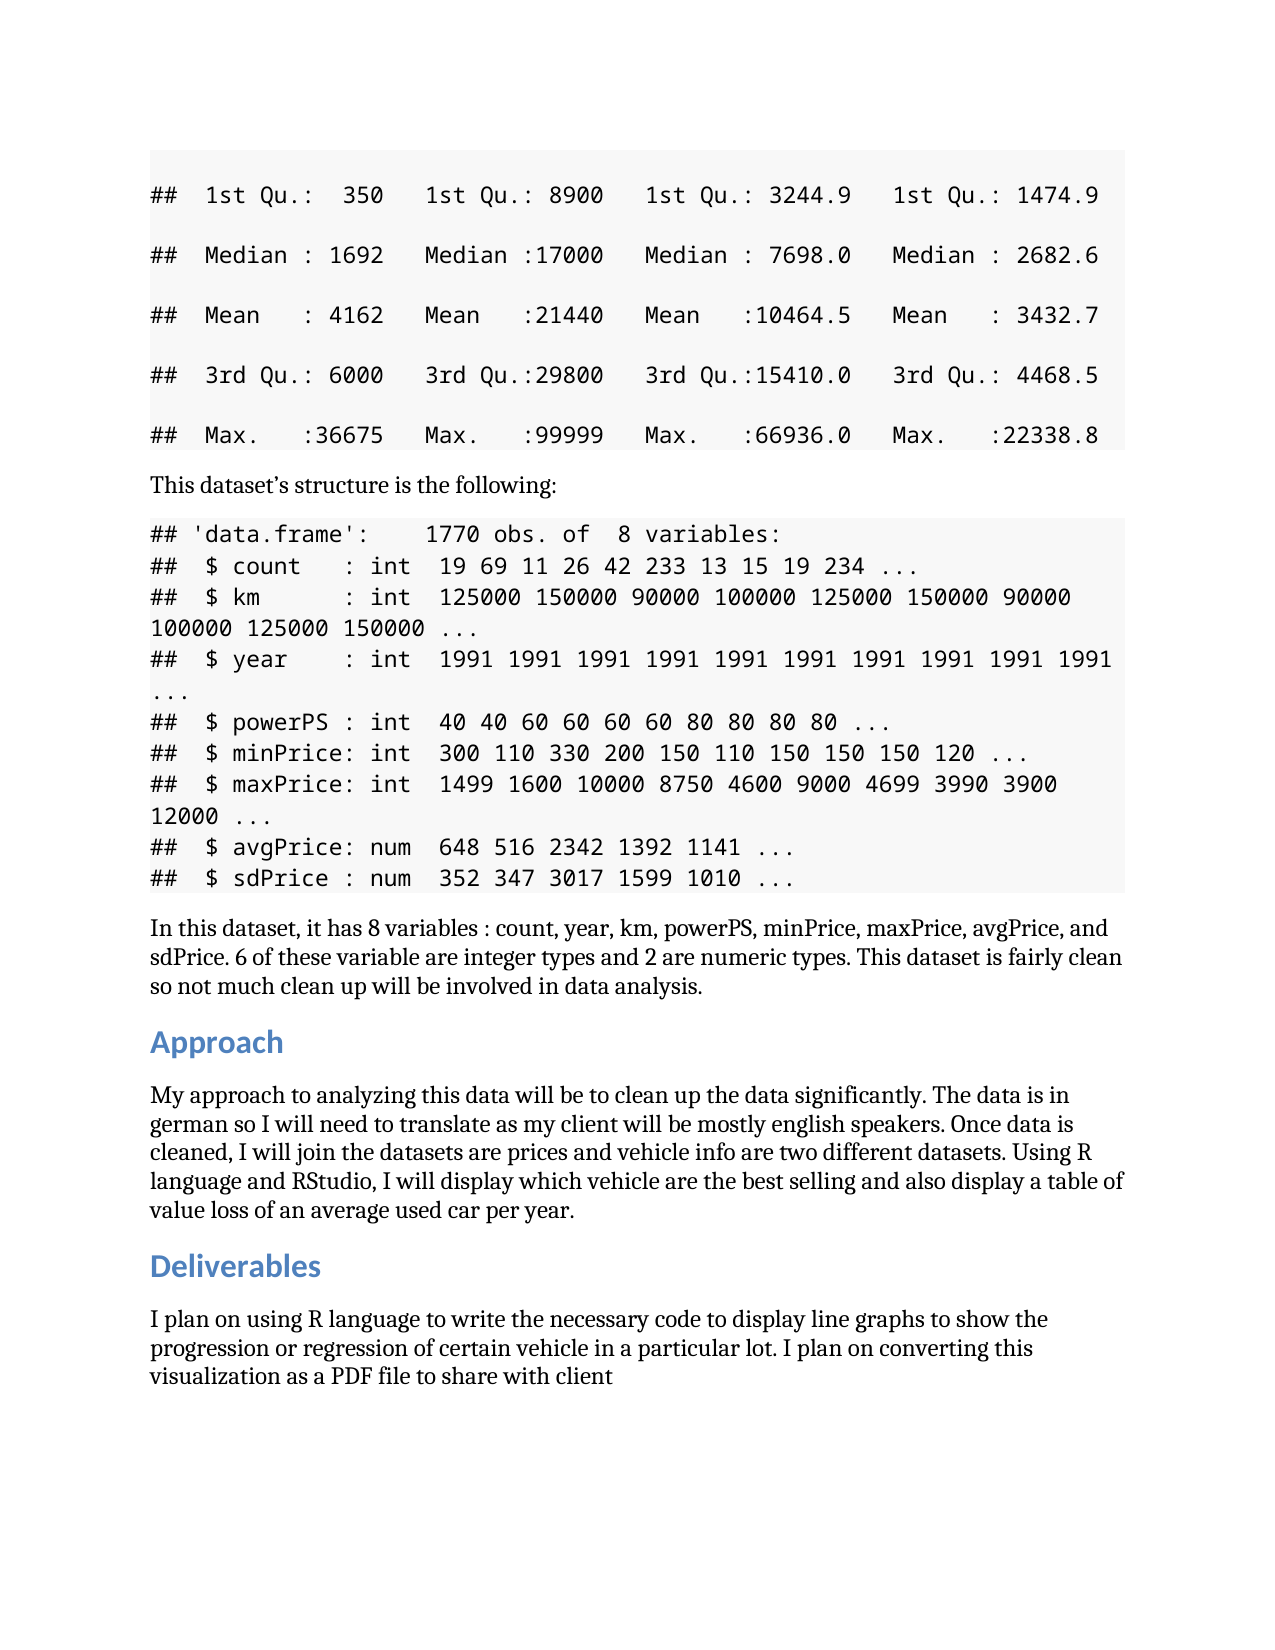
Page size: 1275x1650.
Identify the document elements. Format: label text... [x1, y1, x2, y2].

text In this dataset, it has 8 variables : count, year, km, powerPS, minPrice, maxPrice, avgPrice, and sdPrice. 6 of these variable are integer types and 2 are numeric types. This dataset is fairly clean so not much clean up will be involved in data analysis. [150, 914, 1125, 1000]
text I plan on using R language to write the necessary code to display line graphs to show the progression or regression of certain vehicle in a particular lot. I plan on converting this visualization as a PDF file to share with client [150, 1305, 1125, 1391]
subtitle Deliverables [150, 1245, 1125, 1286]
text ## 'data.frame': 1770 obs. of 8 variables: ## $ count : int 19 69 11 26 42 233 13 15 19 234 ... ## $ km : int 125000 150000 90000 100000 125000 150000 90000 100000 125000 150000 ... ## $ year : int 1991 1991 1991 1991 1991 1991 1991 1991 1991 1991 ... ## $ powerPS : int 40 40 60 60 60 60 80 80 80 80 ... ## $ minPrice: int 300 110 330 200 150 110 150 150 150 120 ... ## $ maxPrice: int 1499 1600 10000 8750 4600 9000 4699 3990 3900 12000 ... ## $ avgPrice: num 648 516 2342 1392 1141 ... ## $ sdPrice : num 352 347 3017 1599 1010 ... [150, 518, 1125, 893]
text My approach to analyzing this data will be to clean up the data significantly. The data is in german so I will need to translate as my client will be mostly english speakers. Once data is cleaned, I will join the datasets are prices and vehicle info are two different datasets. Using R language and RStudio, I will display which vehicle are the best selling and also display a table of value loss of an average used car per year. [150, 1081, 1125, 1224]
subtitle Approach [150, 1021, 1125, 1062]
text This dataset’s structure is the following: [150, 471, 1125, 499]
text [150, 150, 1125, 450]
